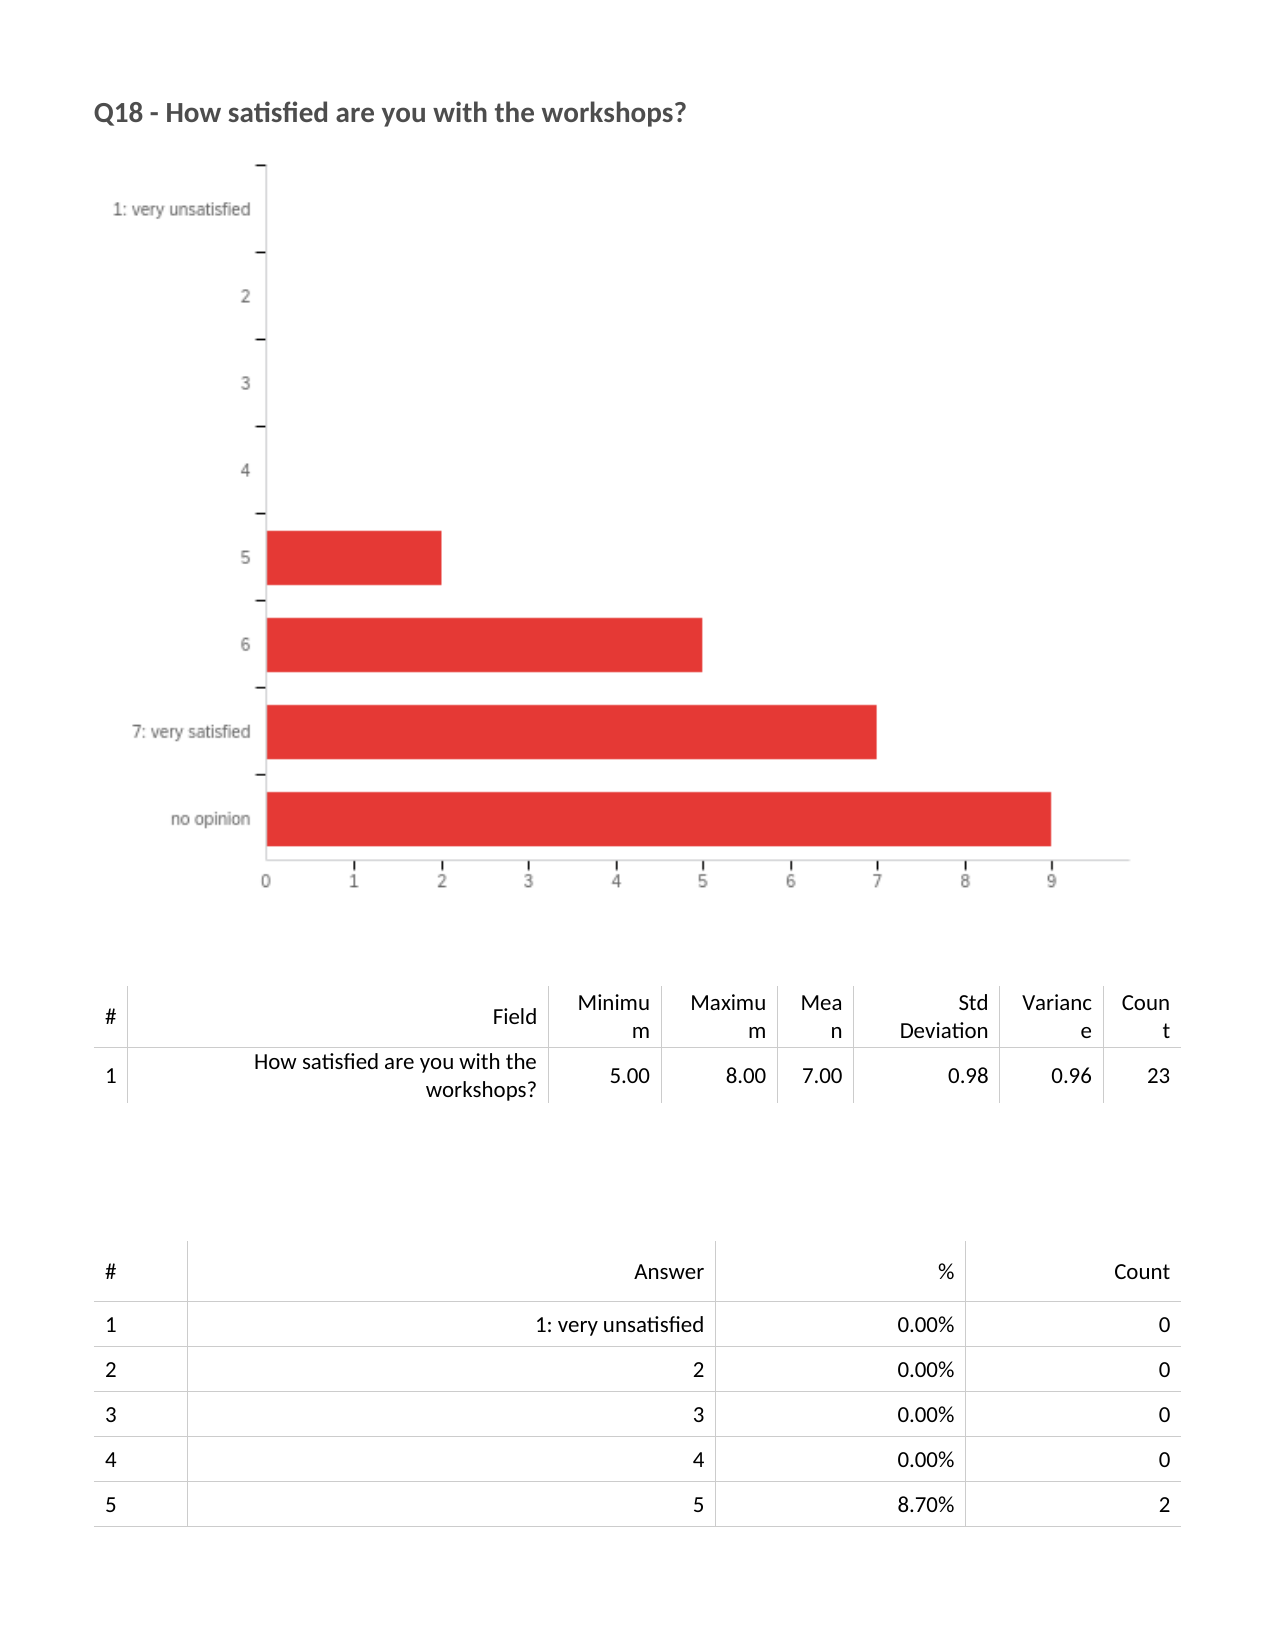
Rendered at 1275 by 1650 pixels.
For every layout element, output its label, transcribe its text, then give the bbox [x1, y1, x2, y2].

table_cell 1: very unsatisfied [188, 1302, 715, 1346]
table_cell 23 [1104, 1048, 1181, 1103]
table_cell 8.70% [716, 1482, 965, 1526]
table_cell 3 [94, 1392, 187, 1436]
table_cell 0 [966, 1392, 1181, 1436]
table_cell 0 [966, 1437, 1181, 1481]
table_header Std Deviation [854, 986, 999, 1046]
table_header Field [128, 986, 548, 1046]
table_cell 0.96 [1000, 1048, 1103, 1103]
table_header Variance [1000, 986, 1103, 1046]
table_cell 0 [966, 1302, 1181, 1346]
table_cell 0.00% [716, 1347, 965, 1391]
table_cell 0.98 [854, 1048, 999, 1103]
table_cell 8.00 [662, 1048, 777, 1103]
table_header Answer [188, 1241, 715, 1301]
table_cell 4 [94, 1437, 187, 1481]
table_header Count [966, 1241, 1181, 1301]
table_cell 5 [188, 1482, 715, 1526]
table_header Maximum [662, 986, 777, 1046]
table_cell ​How satisfied are you with the workshops? [128, 1048, 548, 1103]
table_cell 0.00% [716, 1437, 965, 1481]
table_cell 2 [188, 1347, 715, 1391]
text Q18 - ​How satisfied are you with the workshops? [94, 94, 1181, 129]
table_cell 2 [94, 1347, 187, 1391]
table_header Minimum [549, 986, 661, 1046]
picture [93, 155, 1181, 909]
table_header # [94, 1241, 187, 1301]
table_header Mean [778, 986, 853, 1046]
table_cell 4 [188, 1437, 715, 1481]
table_cell 1 [94, 1302, 187, 1346]
table_cell 2 [966, 1482, 1181, 1526]
table_cell 0.00% [716, 1392, 965, 1436]
table_header Count [1104, 986, 1181, 1046]
table_cell 5 [94, 1482, 187, 1526]
table_header # [94, 986, 127, 1046]
table_header % [716, 1241, 965, 1301]
table_cell 7.00 [778, 1048, 853, 1103]
table_cell 0 [966, 1347, 1181, 1391]
table_cell 3 [188, 1392, 715, 1436]
table_cell 0.00% [716, 1302, 965, 1346]
table_cell 5.00 [549, 1048, 661, 1103]
table_cell 1 [94, 1048, 127, 1103]
